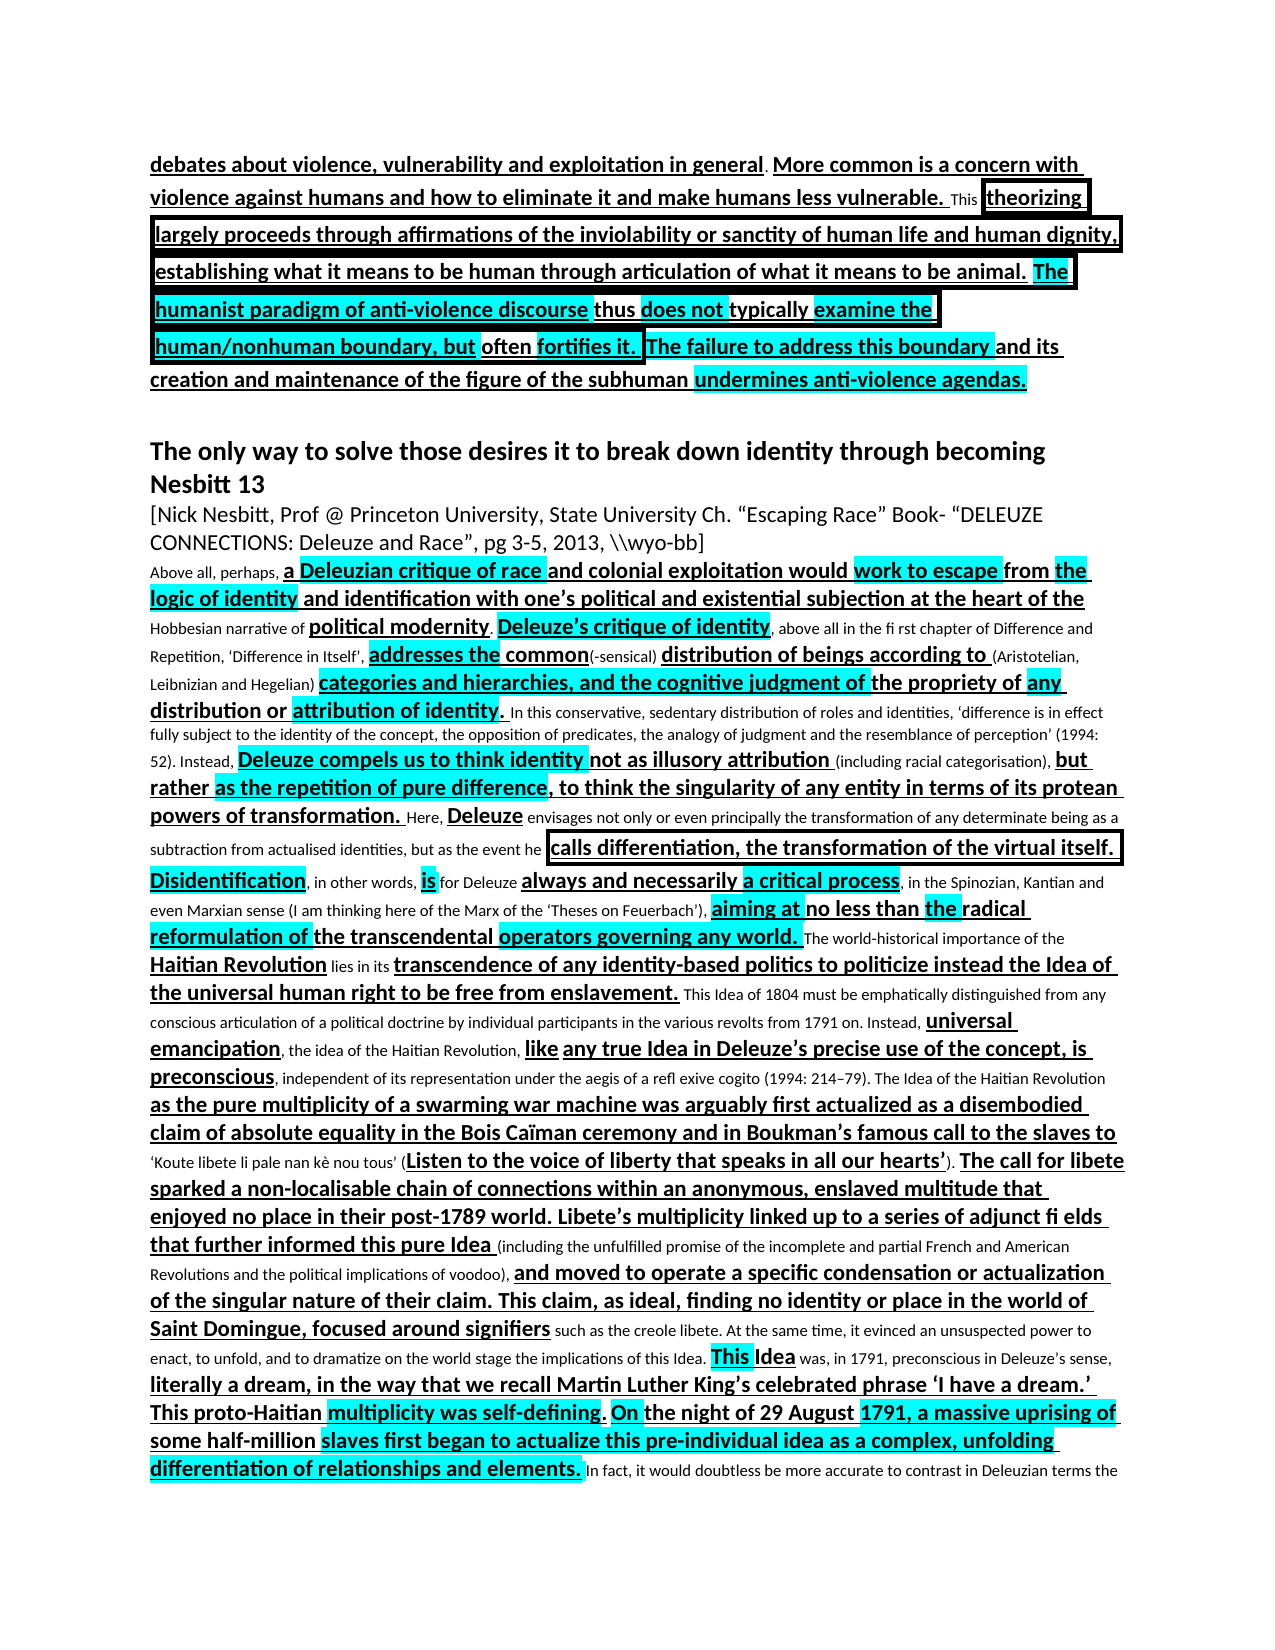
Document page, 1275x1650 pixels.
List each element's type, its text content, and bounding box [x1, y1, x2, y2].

text Nesbitt 13 [150, 467, 1125, 500]
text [150, 150, 1125, 393]
text [Nick Nesbitt, Prof @ Princeton University, State University Ch. “Escaping Race” Book- “DELEUZE CONNECTIONS: Deleuze and Race”, pg 3-5, 2013, \\wyo-bb] [150, 500, 1125, 556]
subtitle The only way to solve those desires it to break down identity through becoming [150, 434, 1125, 467]
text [150, 866, 1125, 1483]
